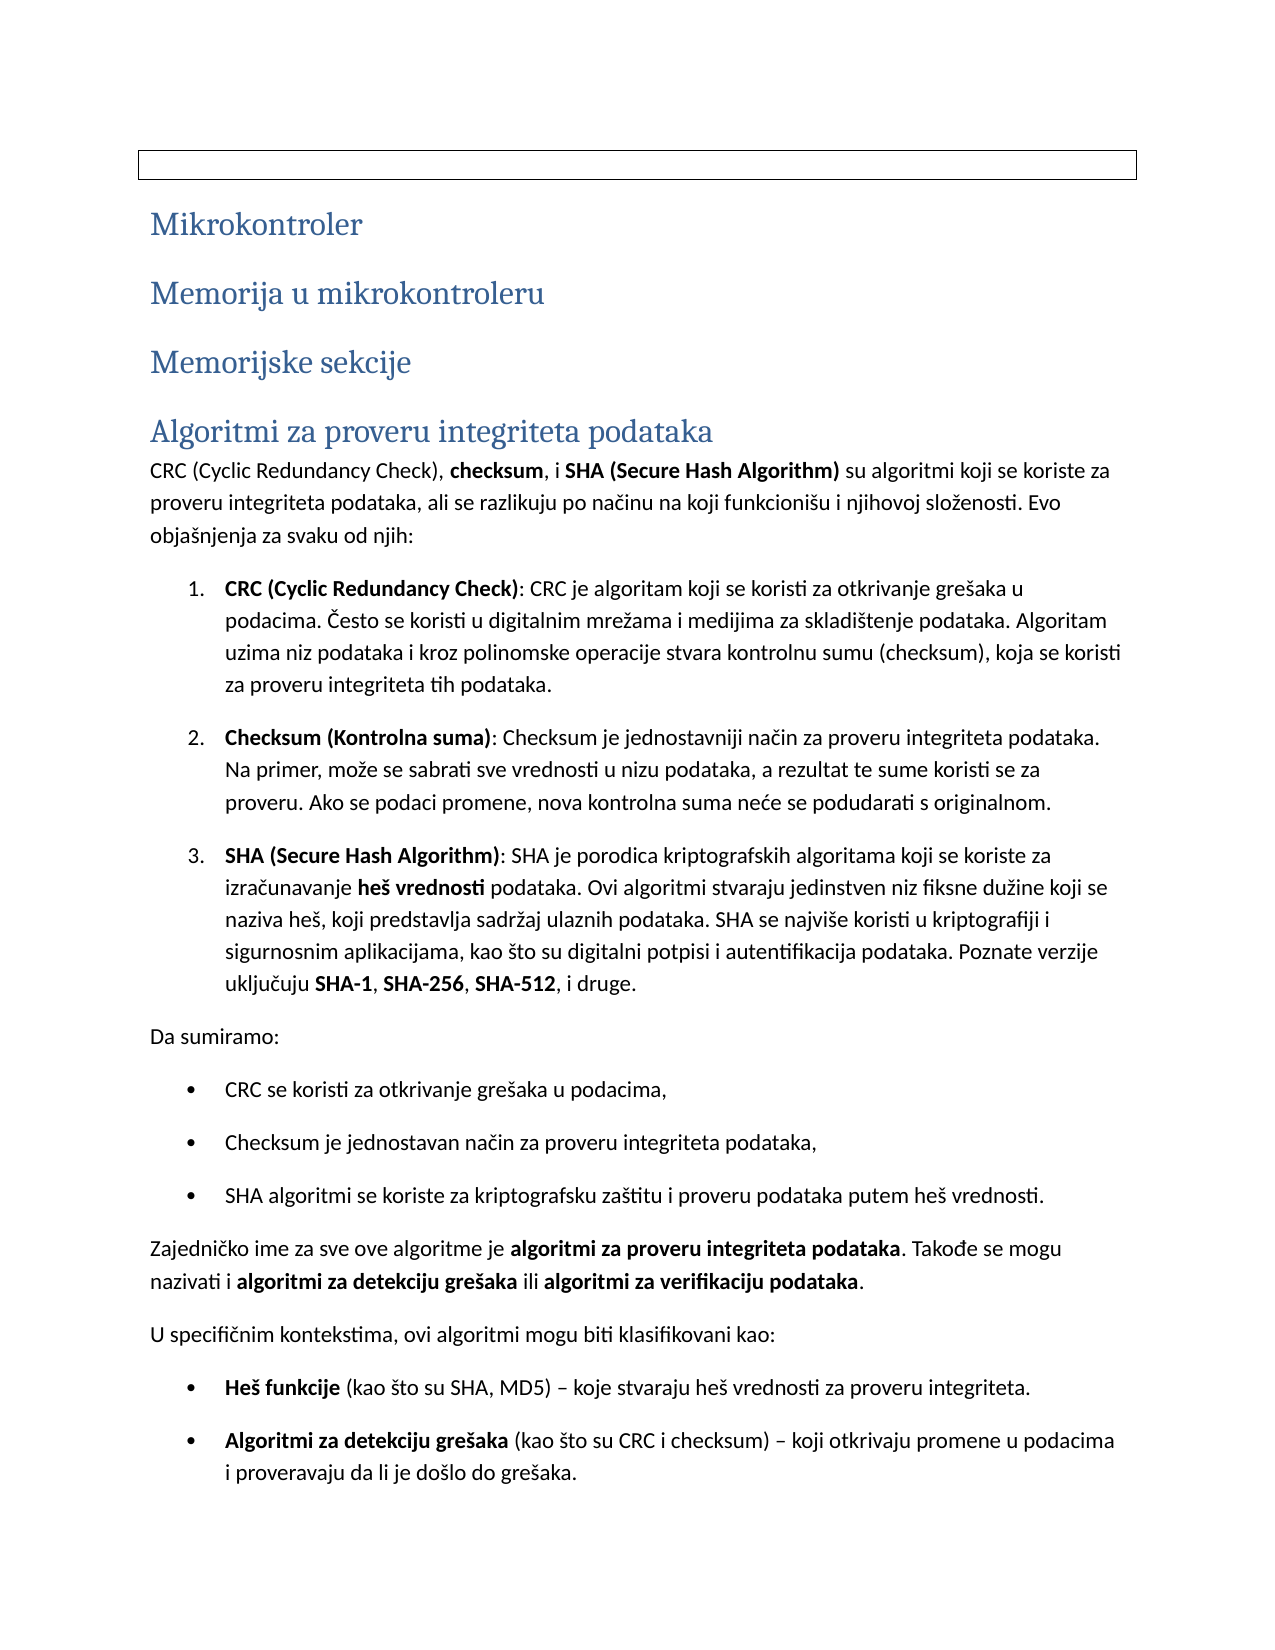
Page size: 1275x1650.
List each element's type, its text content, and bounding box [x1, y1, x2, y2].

list CRC se koristi za otkrivanje grešaka u podacima, [187, 1076, 1125, 1103]
text Zajedničko ime za sve ove algoritme je algoritmi za proveru integriteta podataka. Takođe se mogu nazivati i algoritmi za detekciju grešaka ili algoritmi za verifikaciju podataka. [150, 1234, 1125, 1295]
list Heš funkcije (kao što su SHA, MD5) – koje stvaraju heš vrednosti za proveru integriteta. [187, 1373, 1125, 1401]
list CRC (Cyclic Redundancy Check): CRC je algoritam koji se koristi za otkrivanje grešaka u podacima. Često se koristi u digitalnim mrežama i medijima za skladištenje podataka. Algoritam uzima niz podataka i kroz polinomske operacije stvara kontrolnu sumu (checksum), koja se koristi za proveru integriteta tih podataka. [187, 574, 1125, 698]
text Da sumiramo: [150, 1022, 1125, 1051]
subtitle Memorijske sekcije [150, 343, 1125, 382]
list Algoritmi za detekciju grešaka (kao što su CRC i checksum) – koji otkrivaju promene u podacima i proveravaju da li je došlo do grešaka. [187, 1426, 1125, 1486]
subtitle Algoritmi za proveru integriteta podataka [150, 412, 1125, 451]
text CRC (Cyclic Redundancy Check), checksum, i SHA (Secure Hash Algorithm) su algoritmi koji se koriste za proveru integriteta podataka, ali se razlikuju po načinu na koji funkcionišu i njihovoj složenosti. Evo objašnjenja za svaku od njih: [150, 456, 1125, 549]
list SHA (Secure Hash Algorithm): SHA je porodica kriptografskih algoritama koji se koriste za izračunavanje heš vrednosti podataka. Ovi algoritmi stvaraju jedinstven niz fiksne dužine koji se naziva heš, koji predstavlja sadržaj ulaznih podataka. SHA se najviše koristi u kriptografiji i sigurnosnim aplikacijama, kao što su digitalni potpisi i autentifikacija podataka. Poznate verzije uključuju SHA-1, SHA-256, SHA-512, i druge. [187, 841, 1125, 997]
list Checksum je jednostavan način za proveru integriteta podataka, [187, 1128, 1125, 1157]
text U specifičnim kontekstima, ovi algoritmi mogu biti klasifikovani kao: [150, 1320, 1125, 1348]
subtitle Mikrokontroler [150, 205, 1125, 243]
list Checksum (Kontrolna suma): Checksum je jednostavniji način za proveru integriteta podataka. Na primer, može se sabrati sve vrednosti u nizu podataka, a rezultat te sume koristi se za proveru. Ako se podaci promene, nova kontrolna suma neće se podudarati s originalnom. [187, 723, 1125, 816]
table_header [139, 151, 1136, 179]
list SHA algoritmi se koriste za kriptografsku zaštitu i proveru podataka putem heš vrednosti. [187, 1182, 1125, 1209]
subtitle Memorija u mikrokontroleru [150, 274, 1125, 312]
